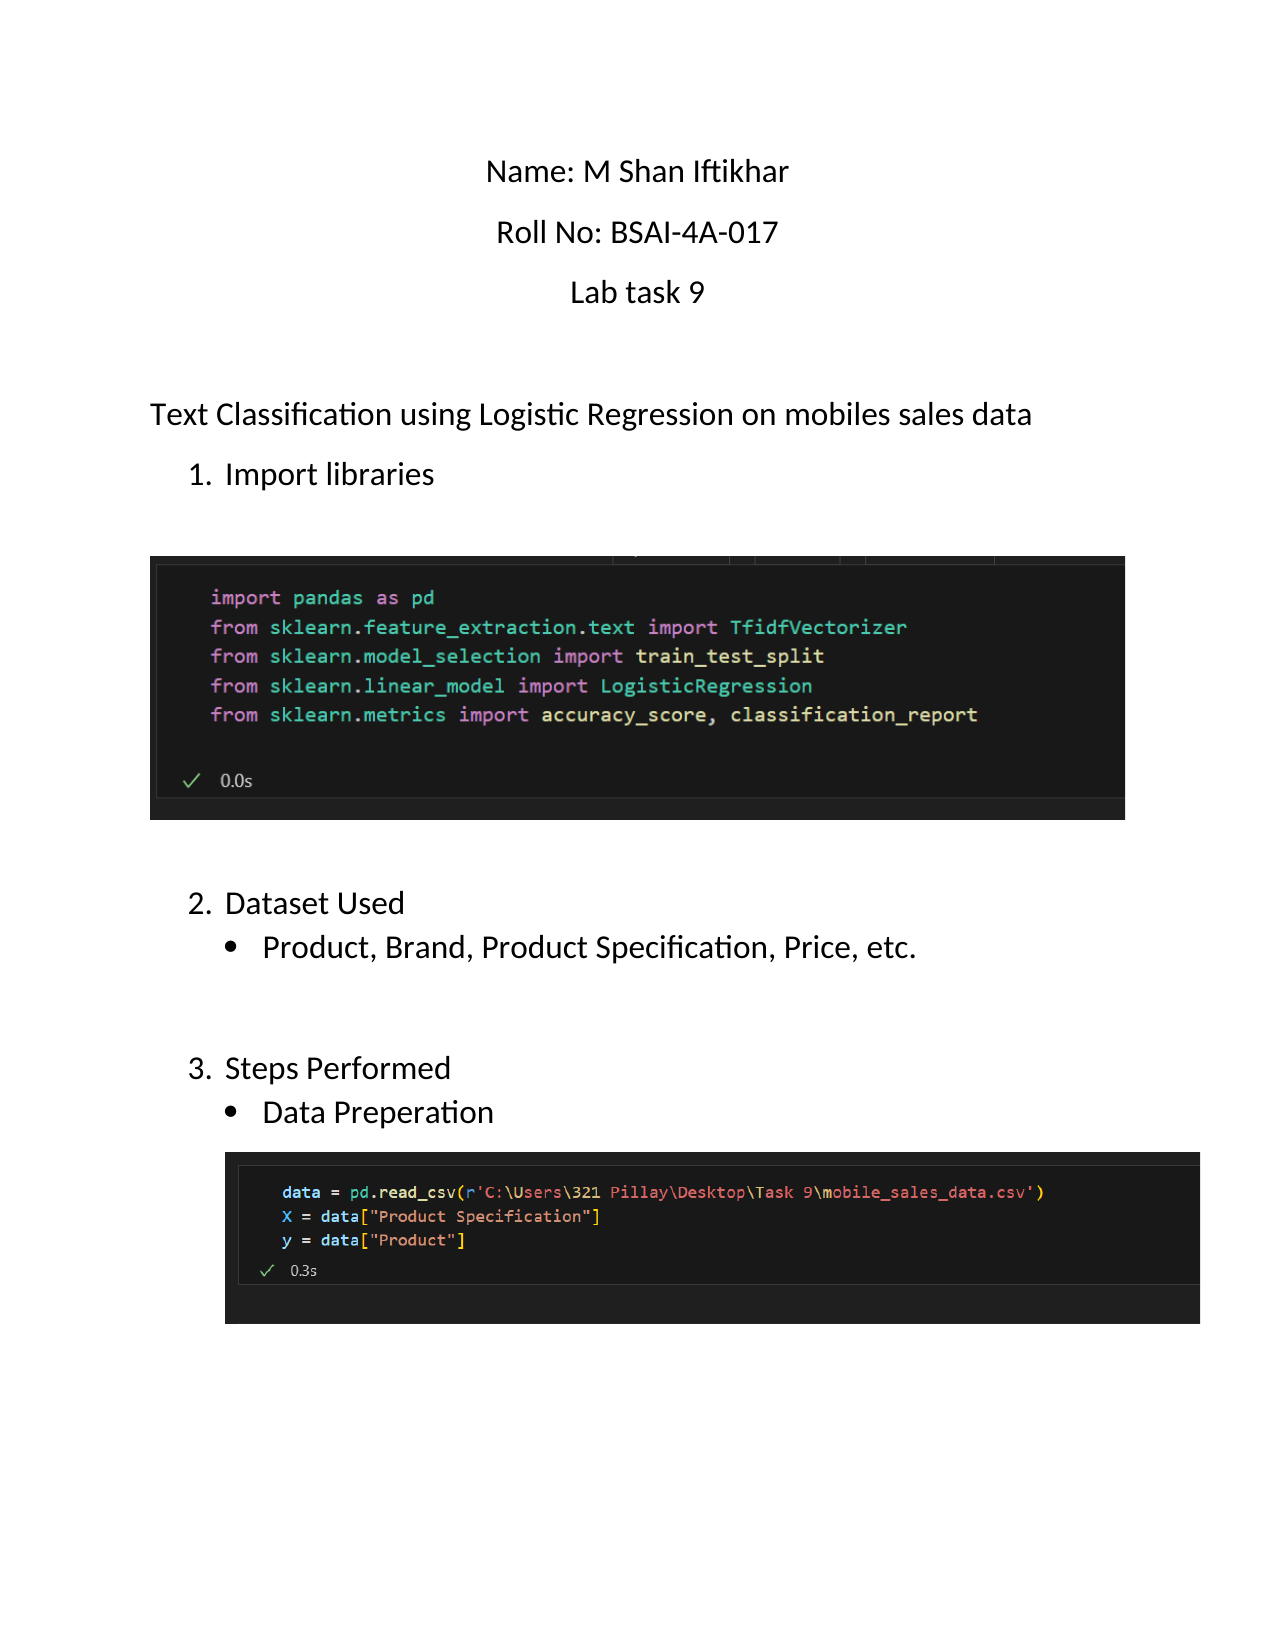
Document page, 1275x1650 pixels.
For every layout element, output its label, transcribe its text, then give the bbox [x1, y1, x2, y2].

text Lab task 9 [150, 271, 1125, 312]
list Import libraries [187, 453, 1125, 494]
text Text Classification using Logistic Regression on mobiles sales data [150, 392, 1125, 433]
list Data Preperation [225, 1091, 1125, 1132]
text Name: M Shan Iftikhar [150, 150, 1125, 191]
list Steps Performed [187, 1047, 1125, 1088]
list Product, Brand, Product Specification, Price, etc. [225, 926, 1125, 967]
list Dataset Used [187, 882, 1125, 923]
text Roll No: BSAI-4A-017 [150, 211, 1125, 251]
picture [150, 556, 1125, 820]
picture [225, 1152, 1200, 1324]
